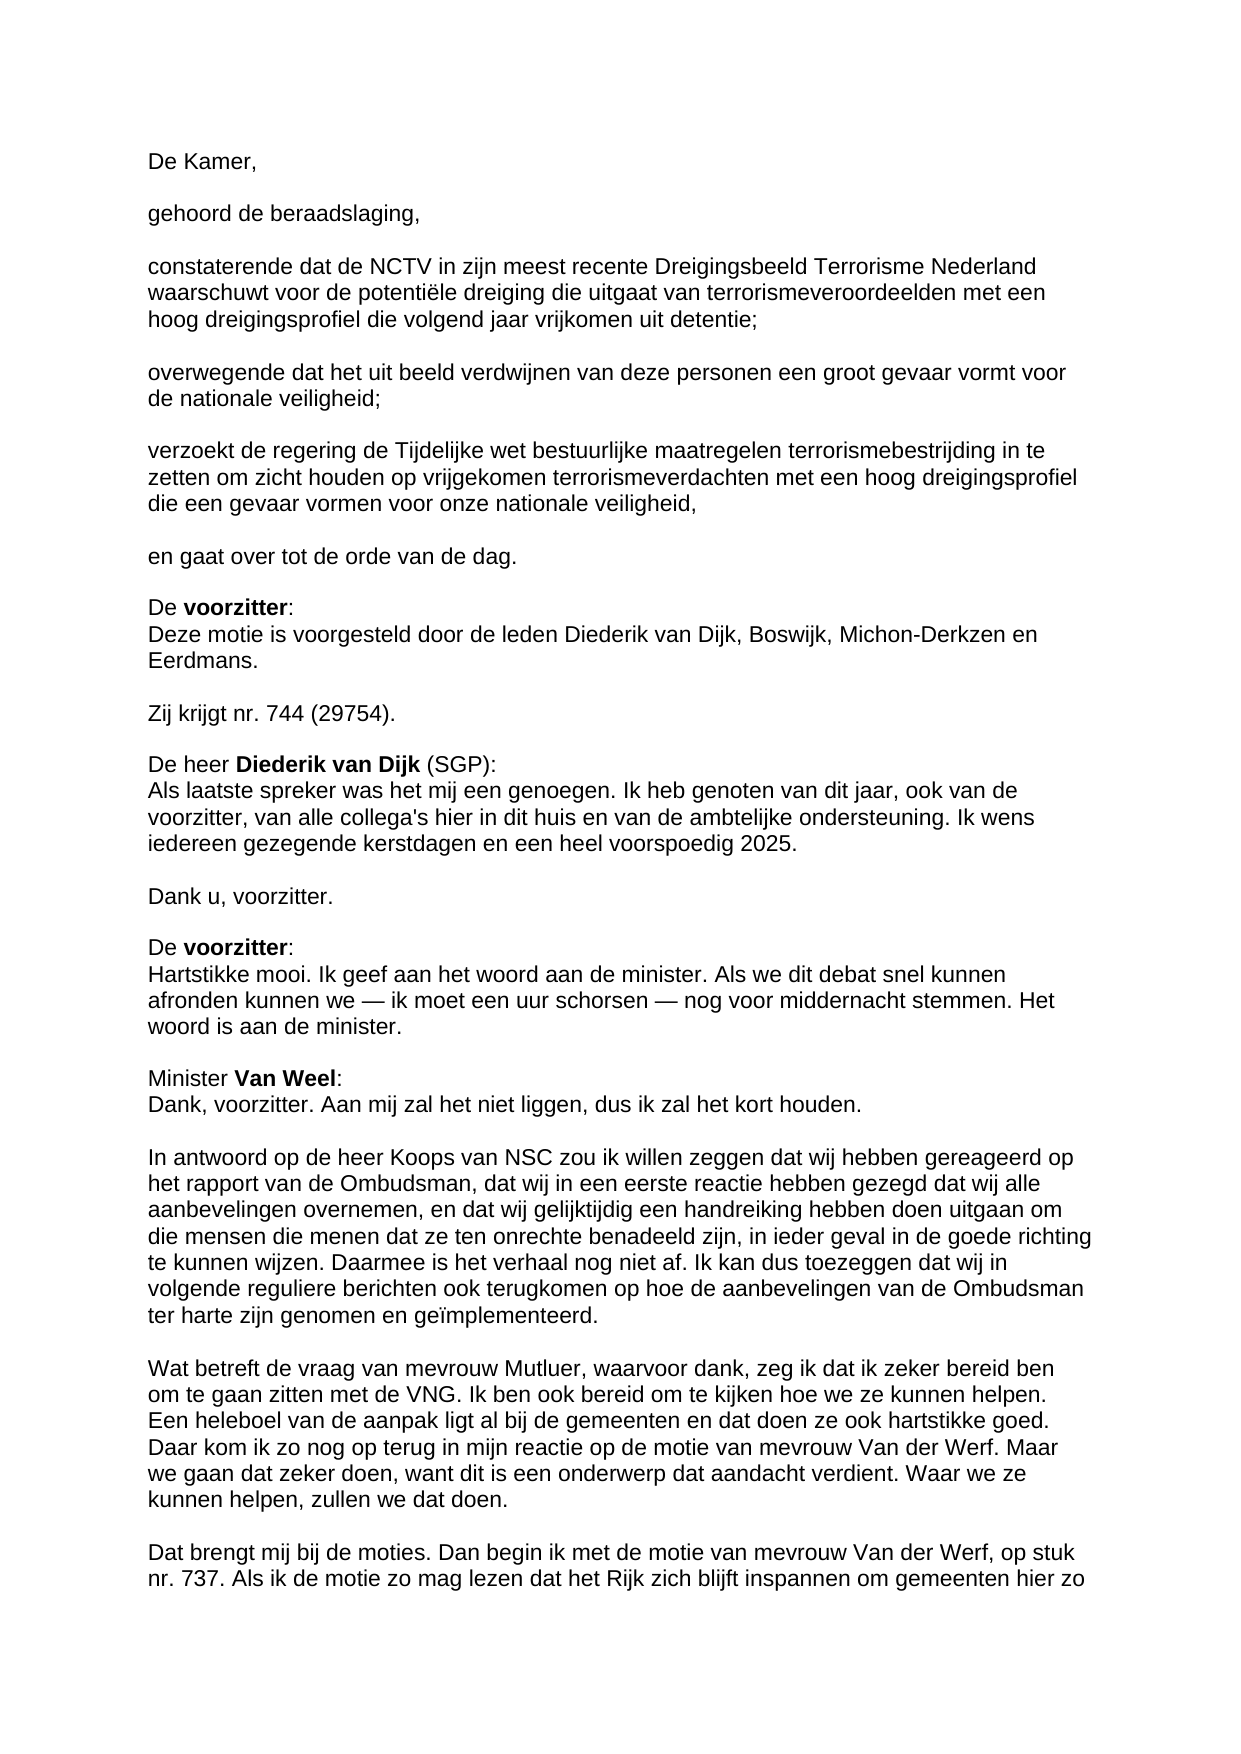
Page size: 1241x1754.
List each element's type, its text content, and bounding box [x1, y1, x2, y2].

text De Kamer, gehoord de beraadslaging, constaterende dat de NCTV in zijn meest recente Dreigingsbeeld Terrorisme Nederland waarschuwt voor de potentiële dreiging die uitgaat van terrorismeveroordeelden met een hoog dreigingsprofiel die volgend jaar vrijkomen uit detentie; overwegende dat het uit beeld verdwijnen van deze personen een groot gevaar vormt voor de nationale veiligheid; verzoekt de regering de Tijdelijke wet bestuurlijke maatregelen terrorismebestrijding in te zetten om zicht houden op vrijgekomen terrorismeverdachten met een hoog dreigingsprofiel die een gevaar vormen voor onze nationale veiligheid, en gaat over tot de orde van de dag. [148, 148, 1093, 569]
text De voorzitter: Deze motie is voorgesteld door de leden Diederik van Dijk, Boswijk, Michon-Derkzen en Eerdmans. Zij krijgt nr. 744 (29754). [148, 594, 1093, 726]
text De voorzitter: Hartstikke mooi. Ik geef aan het woord aan de minister. Als we dit debat snel kunnen afronden kunnen we — ik moet een uur schorsen — nog voor middernacht stemmen. Het woord is aan de minister. [148, 934, 1093, 1039]
text De heer Diederik van Dijk (SGP): Als laatste spreker was het mij een genoegen. Ik heb genoten van dit jaar, ook van de voorzitter, van alle collega's hier in dit huis en van de ambtelijke ondersteuning. Ik wens iedereen gezegende kerstdagen en een heel voorspoedig 2025. Dank u, voorzitter. [148, 751, 1093, 909]
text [148, 1064, 1093, 1592]
